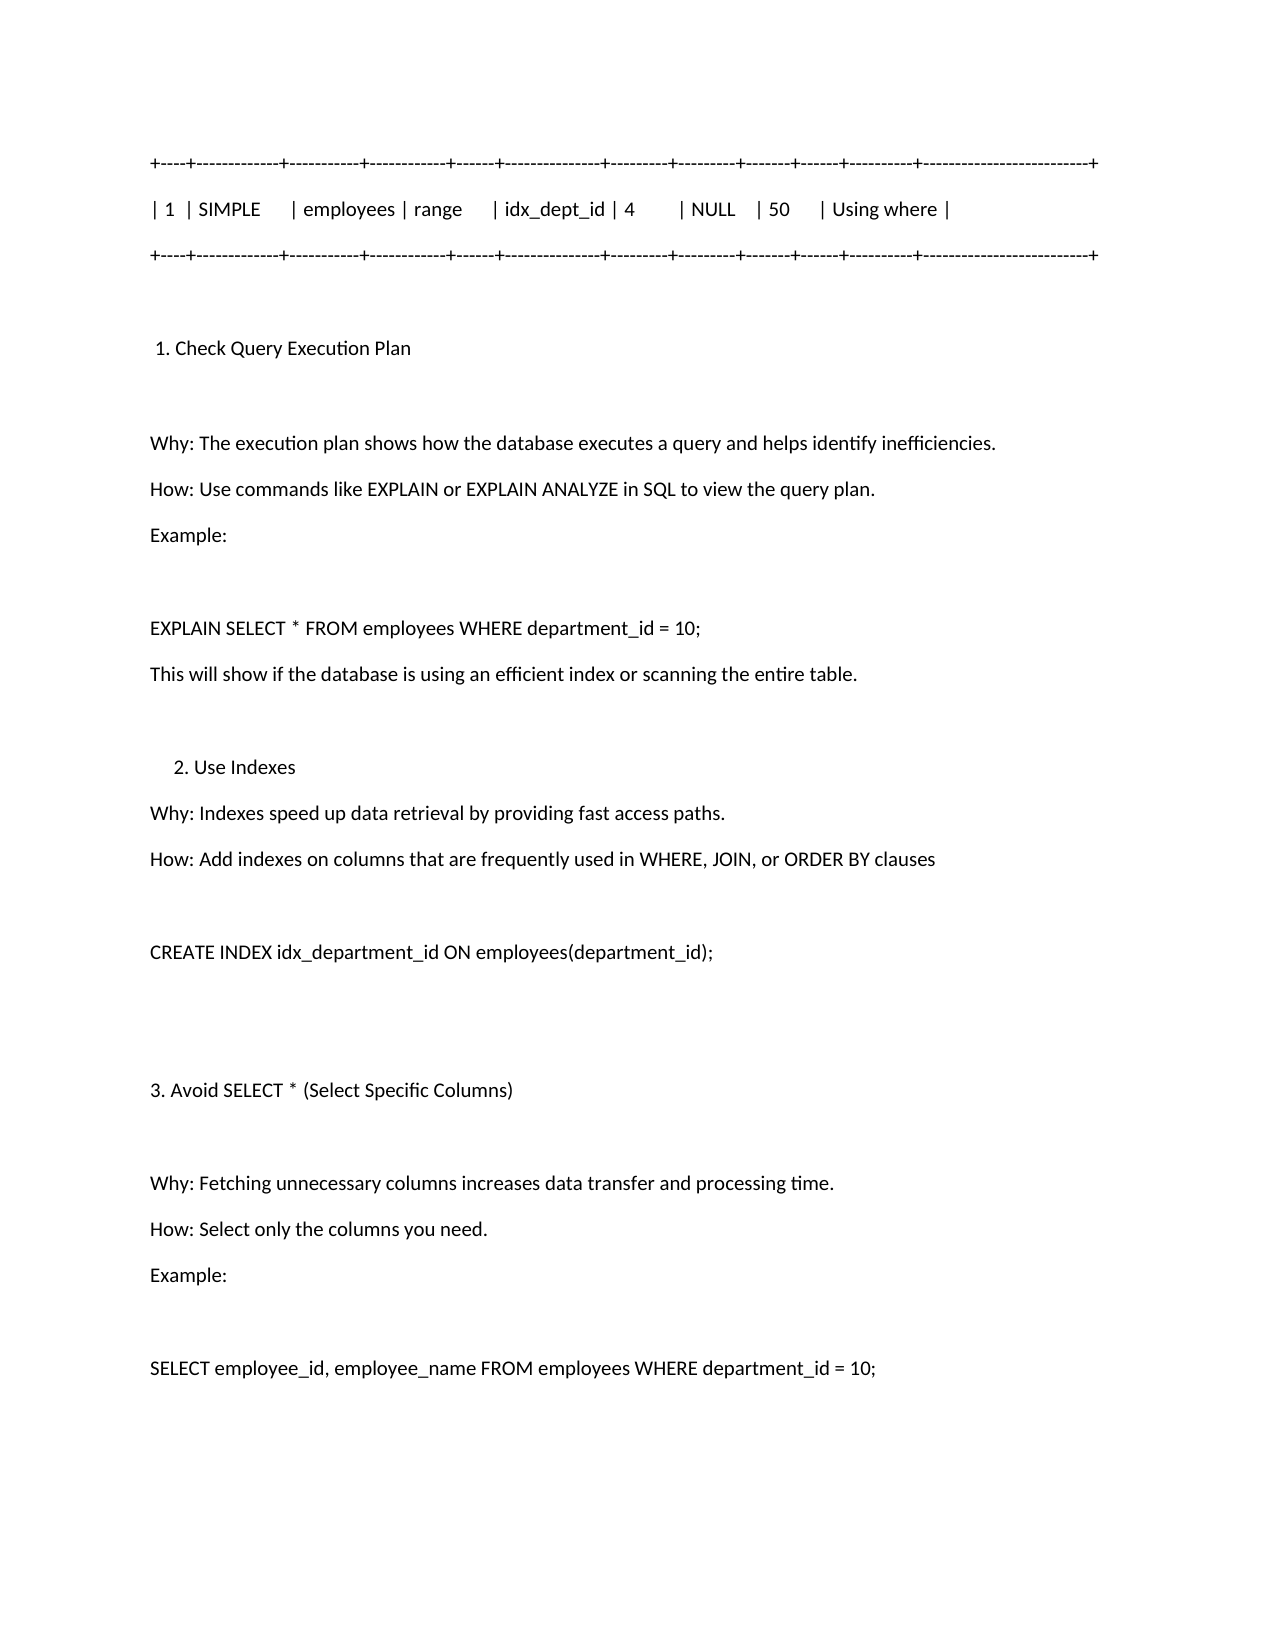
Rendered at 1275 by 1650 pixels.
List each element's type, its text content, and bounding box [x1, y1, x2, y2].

text EXPLAIN SELECT * FROM employees WHERE department_id = 10; [150, 615, 1125, 641]
text How: Add indexes on columns that are frequently used in WHERE, JOIN, or ORDER BY clauses [150, 846, 1125, 872]
text This will show if the database is using an efficient index or scanning the entire table. [150, 661, 1125, 687]
text 3. Avoid SELECT * (Select Specific Columns) [150, 1078, 1125, 1103]
text 2. Use Indexes [150, 754, 1125, 779]
text Example: [150, 1263, 1125, 1288]
text How: Use commands like EXPLAIN or EXPLAIN ANALYZE in SQL to view the query plan. [150, 476, 1125, 502]
text | 1 | SIMPLE | employees | range | idx_dept_id | 4 | NULL | 50 | Using where | [150, 196, 1125, 222]
text +----+-------------+-----------+------------+------+---------------+---------+---------+-------+------+----------+--------------------------+ [150, 242, 1125, 268]
text Why: Fetching unnecessary columns increases data transfer and processing time. [150, 1170, 1125, 1196]
text 1. Check Query Execution Plan [150, 335, 1125, 360]
text SELECT employee_id, employee_name FROM employees WHERE department_id = 10; [150, 1355, 1125, 1381]
text Example: [150, 523, 1125, 548]
text Why: Indexes speed up data retrieval by providing fast access paths. [150, 800, 1125, 826]
text How: Select only the columns you need. [150, 1216, 1125, 1242]
text CREATE INDEX idx_department_id ON employees(department_id); [150, 939, 1125, 964]
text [150, 150, 1125, 175]
text Why: The execution plan shows how the database executes a query and helps identify inefficiencies. [150, 430, 1125, 456]
